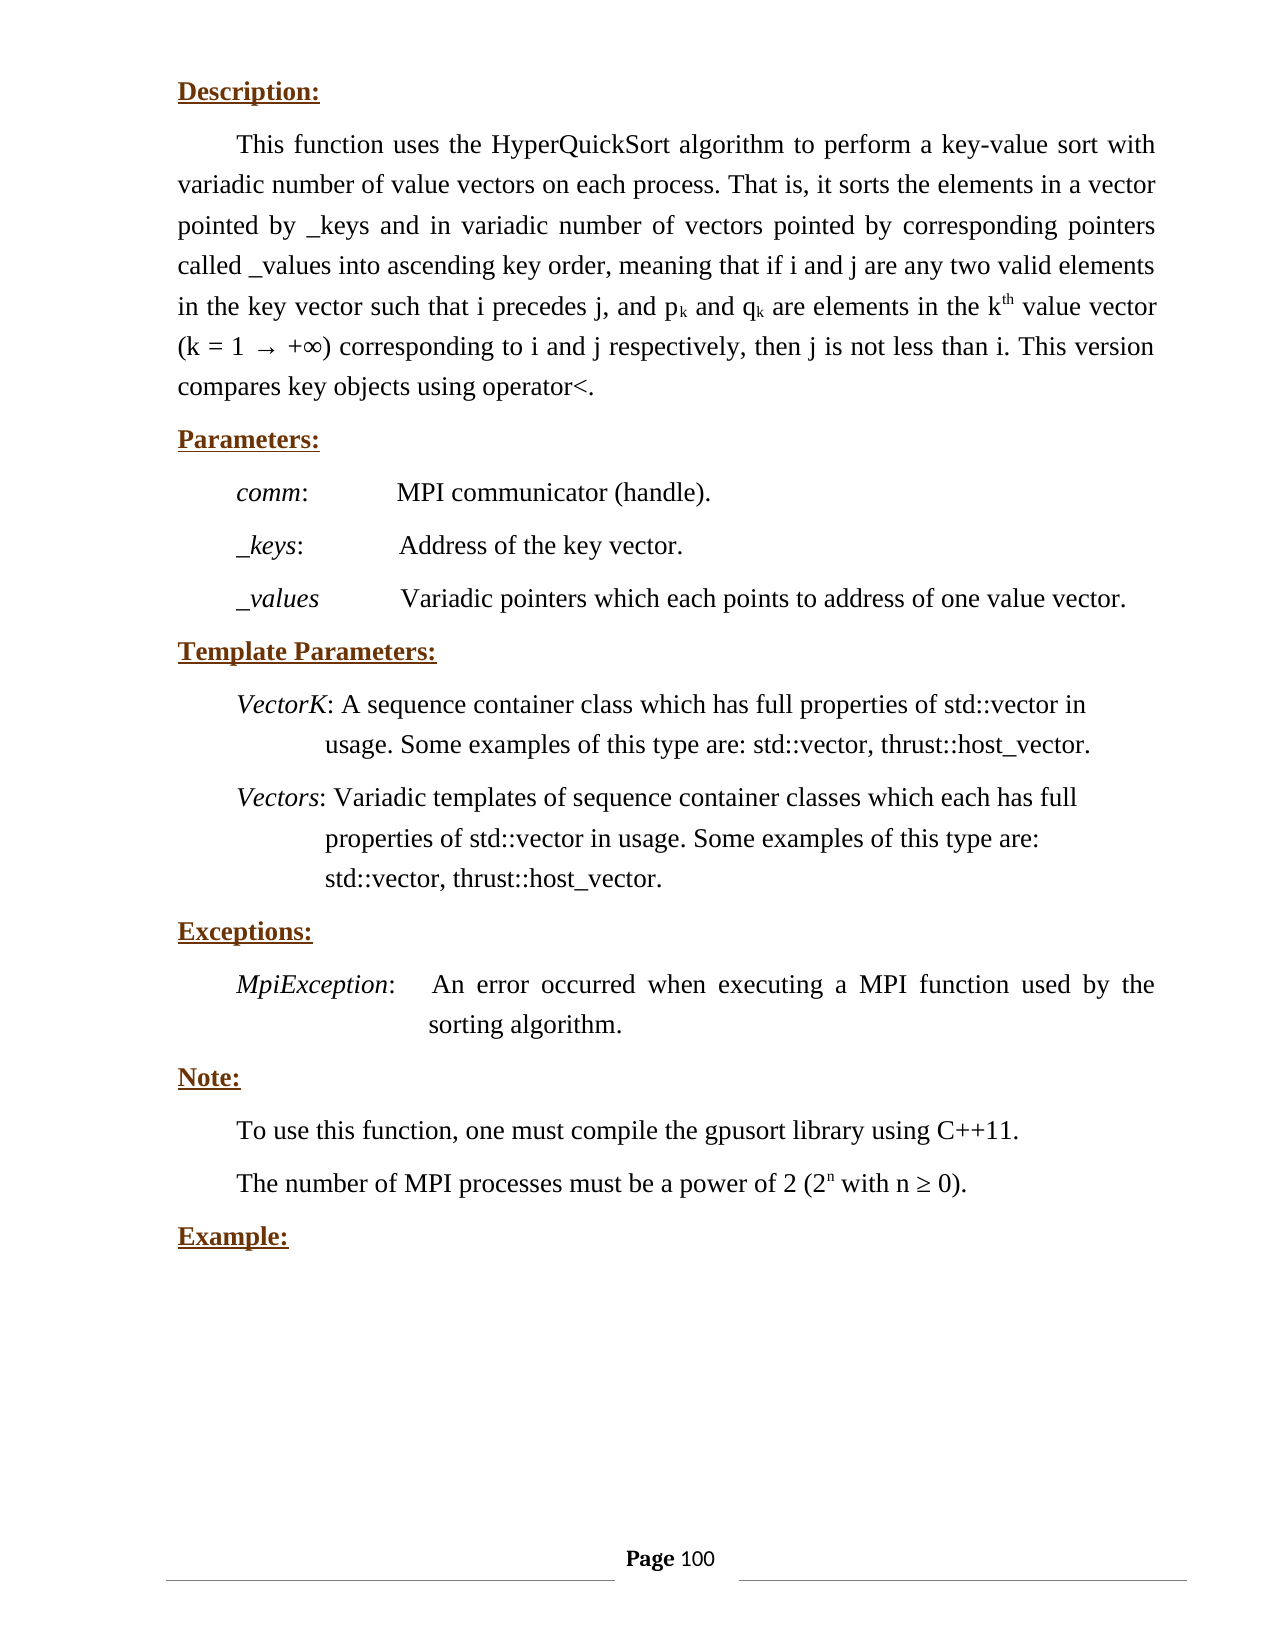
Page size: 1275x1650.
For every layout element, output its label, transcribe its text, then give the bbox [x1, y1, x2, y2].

text comm: MPI communicator (handle). [177, 476, 1157, 507]
text The number of MPI processes must be a power of 2 (2n with n ≥ 0). [177, 1167, 1157, 1198]
text Example: [177, 1220, 1157, 1251]
text _values Variadic pointers which each points to address of one value vector. [177, 582, 1157, 613]
text _keys: Address of the key vector. [177, 529, 1157, 560]
text This function uses the HyperQuickSort algorithm to perform a key-value sort with variadic number of value vectors on each process. That is, it sorts the elements in a vector pointed by _keys and in variadic number of vectors pointed by corresponding pointers called _values into ascending key order, meaning that if i and j are any two valid elements in the key vector such that i precedes j, and pk and qk are elements in the kth value vector (k = 1 → +∞) corresponding to i and j respectively, then j is not less than i. This version compares key objects using operator<. [177, 128, 1157, 402]
text To use this function, one must compile the gpusort library using C++11. [177, 1114, 1157, 1145]
text Note: [177, 1061, 1157, 1092]
text Exceptions: [177, 915, 1157, 946]
text Parameters: [177, 423, 1157, 454]
text Vectors: Variadic templates of sequence container classes which each has full properties of std::vector in usage. Some examples of this type are: std::vector, thrust::host_vector. [177, 781, 1157, 893]
text MpiException: An error occurred when executing a MPI function used by the sorting algorithm. [177, 968, 1157, 1039]
text Template Parameters: [177, 635, 1157, 666]
text Description: [177, 75, 1157, 106]
text VectorK: A sequence container class which has full properties of std::vector in usage. Some examples of this type are: std::vector, thrust::host_vector. [177, 688, 1157, 759]
